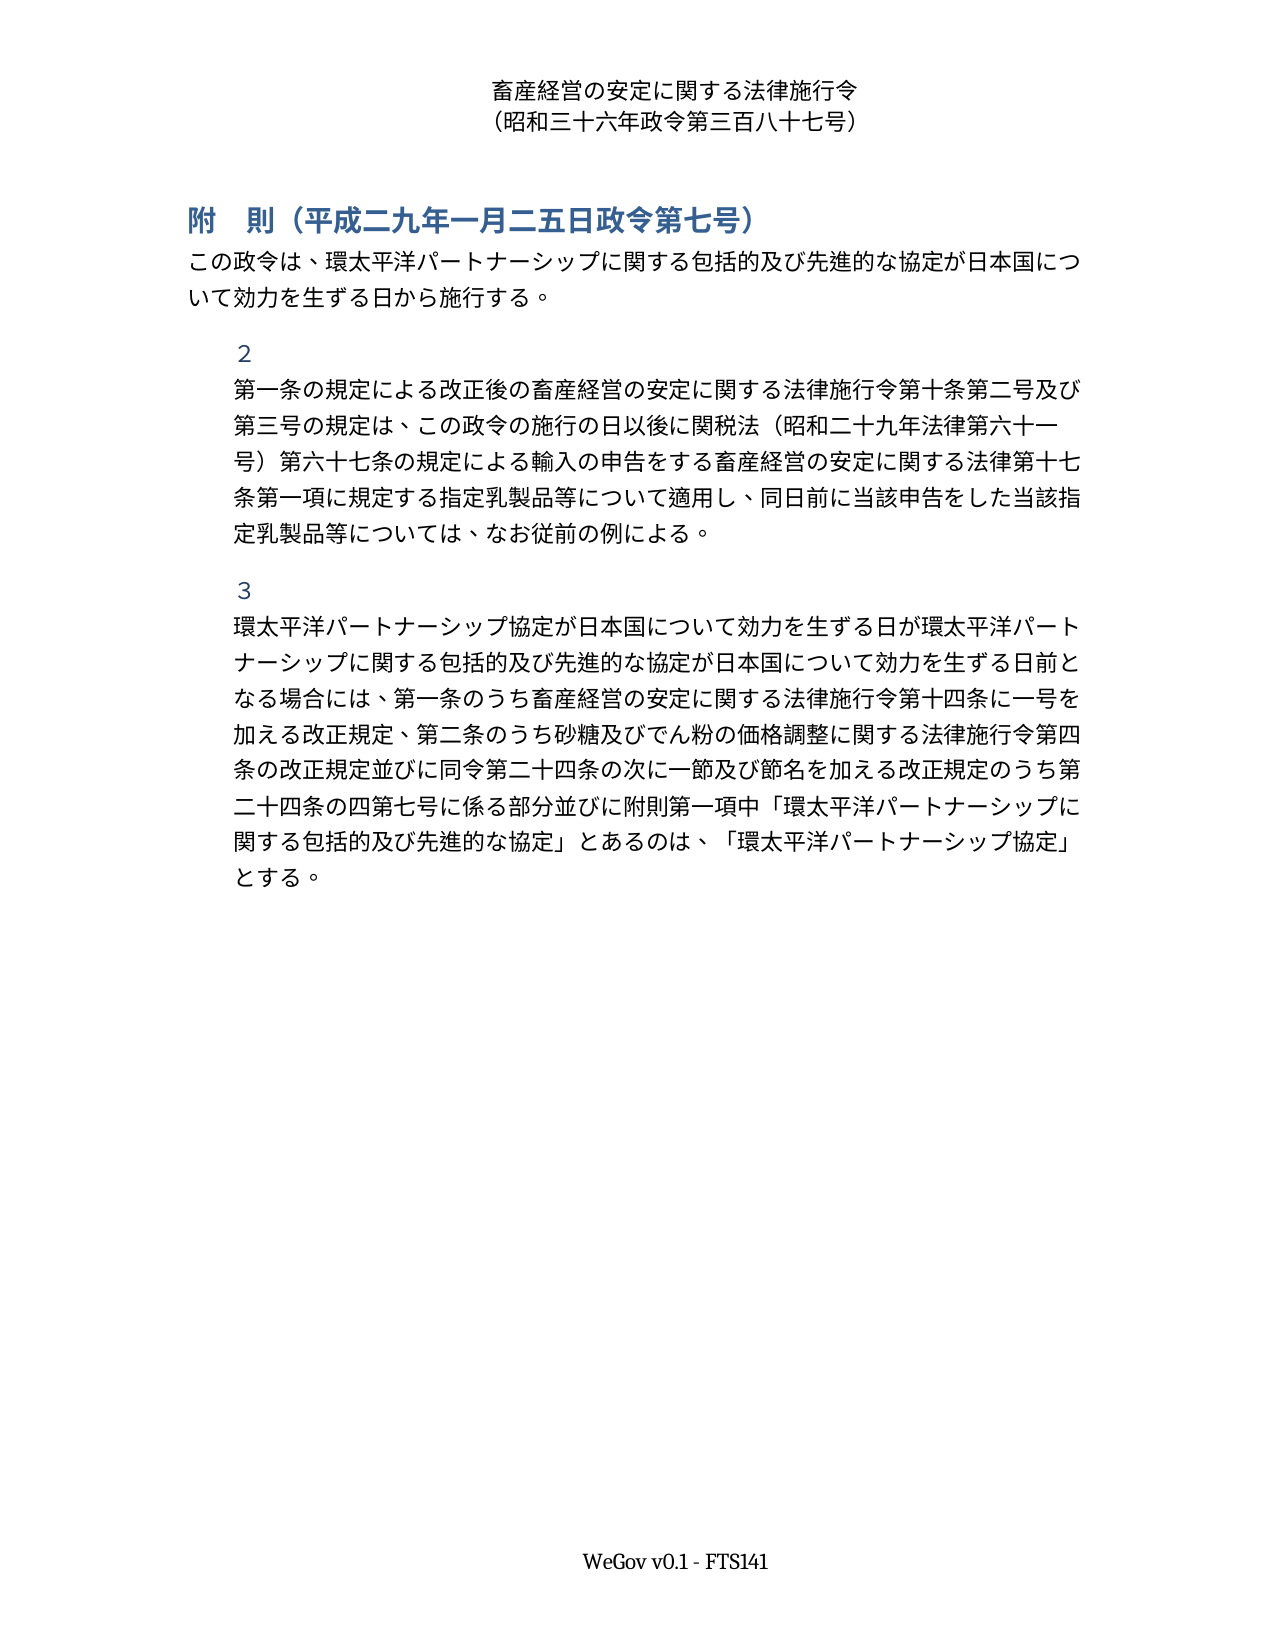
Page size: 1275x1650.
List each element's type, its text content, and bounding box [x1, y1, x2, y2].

text この政令は、環太平洋パートナーシップに関する包括的及び先進的な協定が日本国について効力を生ずる日から施行する。 [187, 246, 1087, 313]
text 第一条の規定による改正後の畜産経営の安定に関する法律施行令第十条第二号及び第三号の規定は、この政令の施行の日以後に関税法（昭和二十九年法律第六十一号）第六十七条の規定による輸入の申告をする畜産経営の安定に関する法律第十七条第一項に規定する指定乳製品等について適用し、同日前に当該申告をした当該指定乳製品等については、なお従前の例による。 [233, 374, 1087, 549]
subtitle ３ [233, 575, 1087, 606]
subtitle 附 則（平成二九年一月二五日政令第七号） [187, 200, 1087, 240]
text 環太平洋パートナーシップ協定が日本国について効力を生ずる日が環太平洋パートナーシップに関する包括的及び先進的な協定が日本国について効力を生ずる日前となる場合には、第一条のうち畜産経営の安定に関する法律施行令第十四条に一号を加える改正規定、第二条のうち砂糖及びでん粉の価格調整に関する法律施行令第四条の改正規定並びに同令第二十四条の次に一節及び節名を加える改正規定のうち第二十四条の四第七号に係る部分並びに附則第一項中「環太平洋パートナーシップに関する包括的及び先進的な協定」とあるのは、「環太平洋パートナーシップ協定」とする。 [233, 611, 1087, 893]
subtitle ２ [233, 338, 1087, 369]
